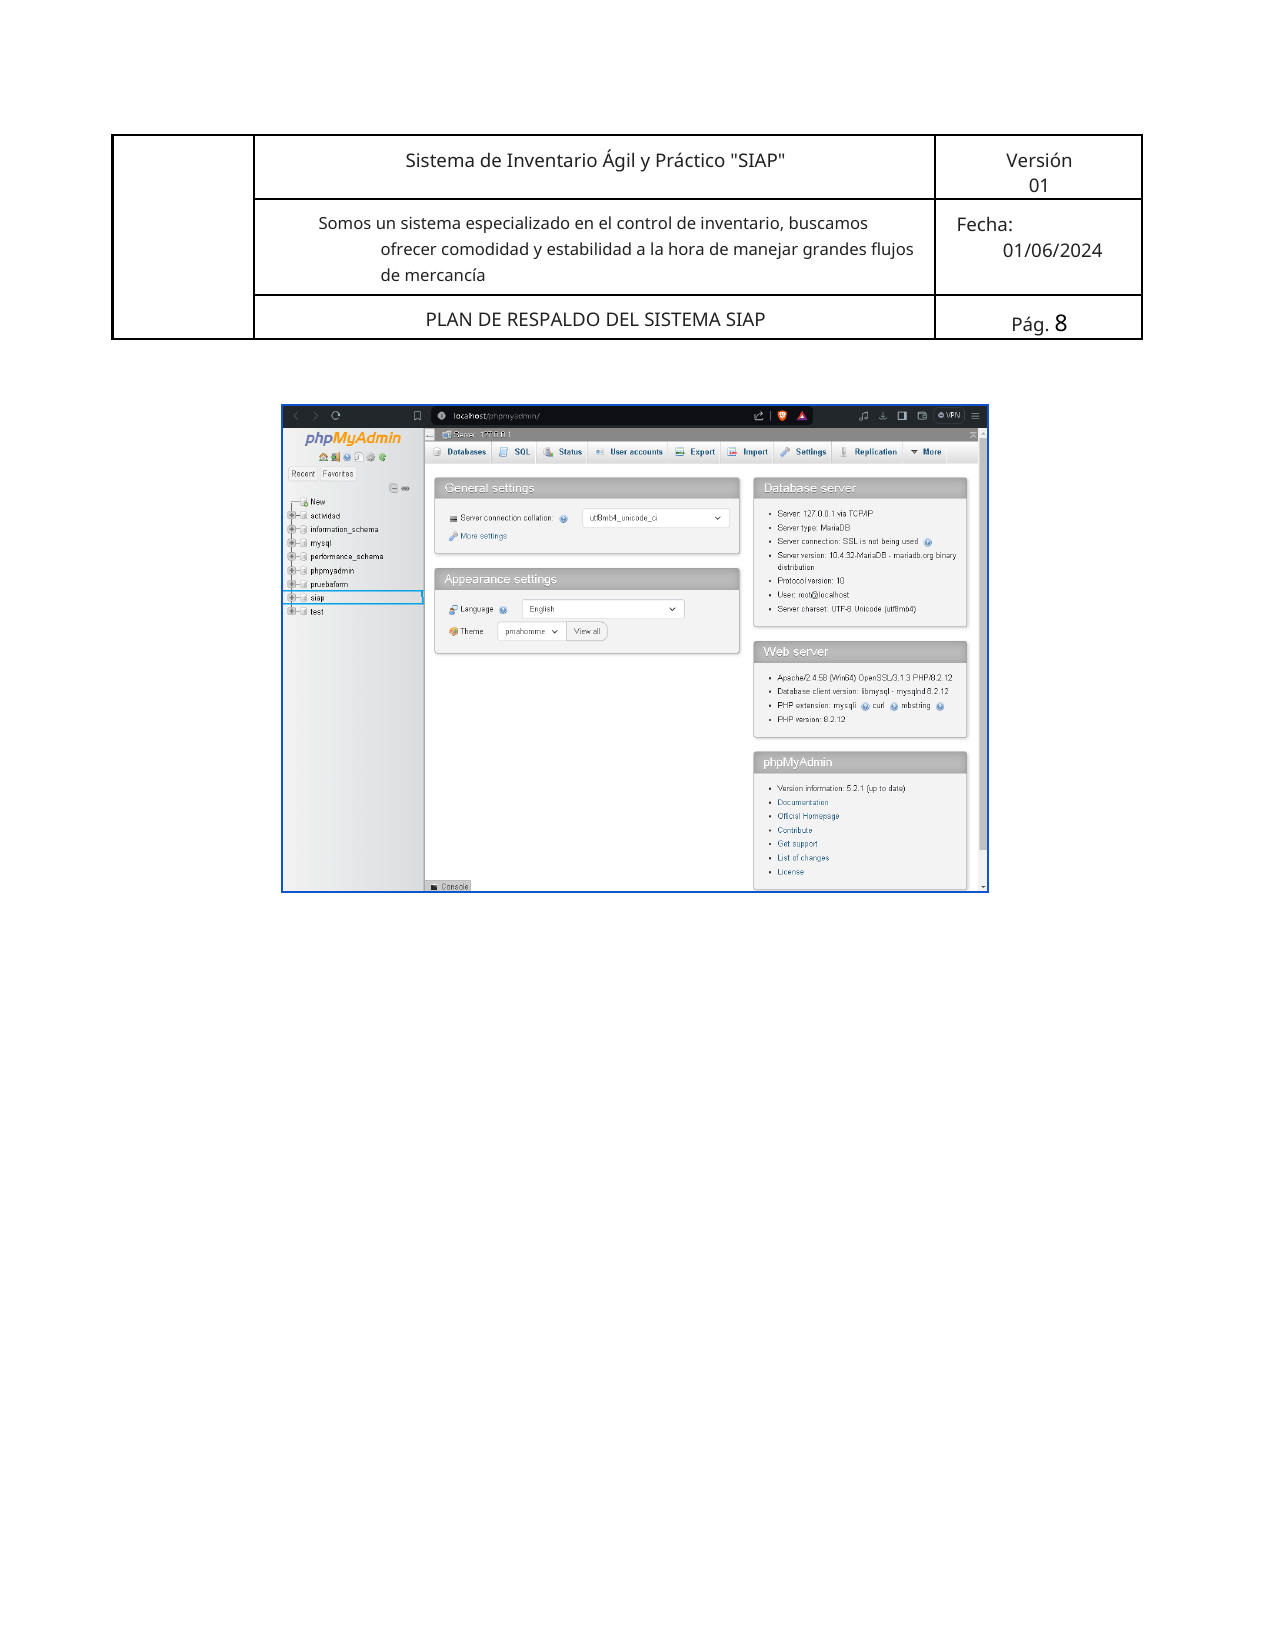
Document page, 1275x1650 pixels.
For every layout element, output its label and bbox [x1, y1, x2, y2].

picture [283, 406, 987, 891]
picture [283, 592, 421, 602]
